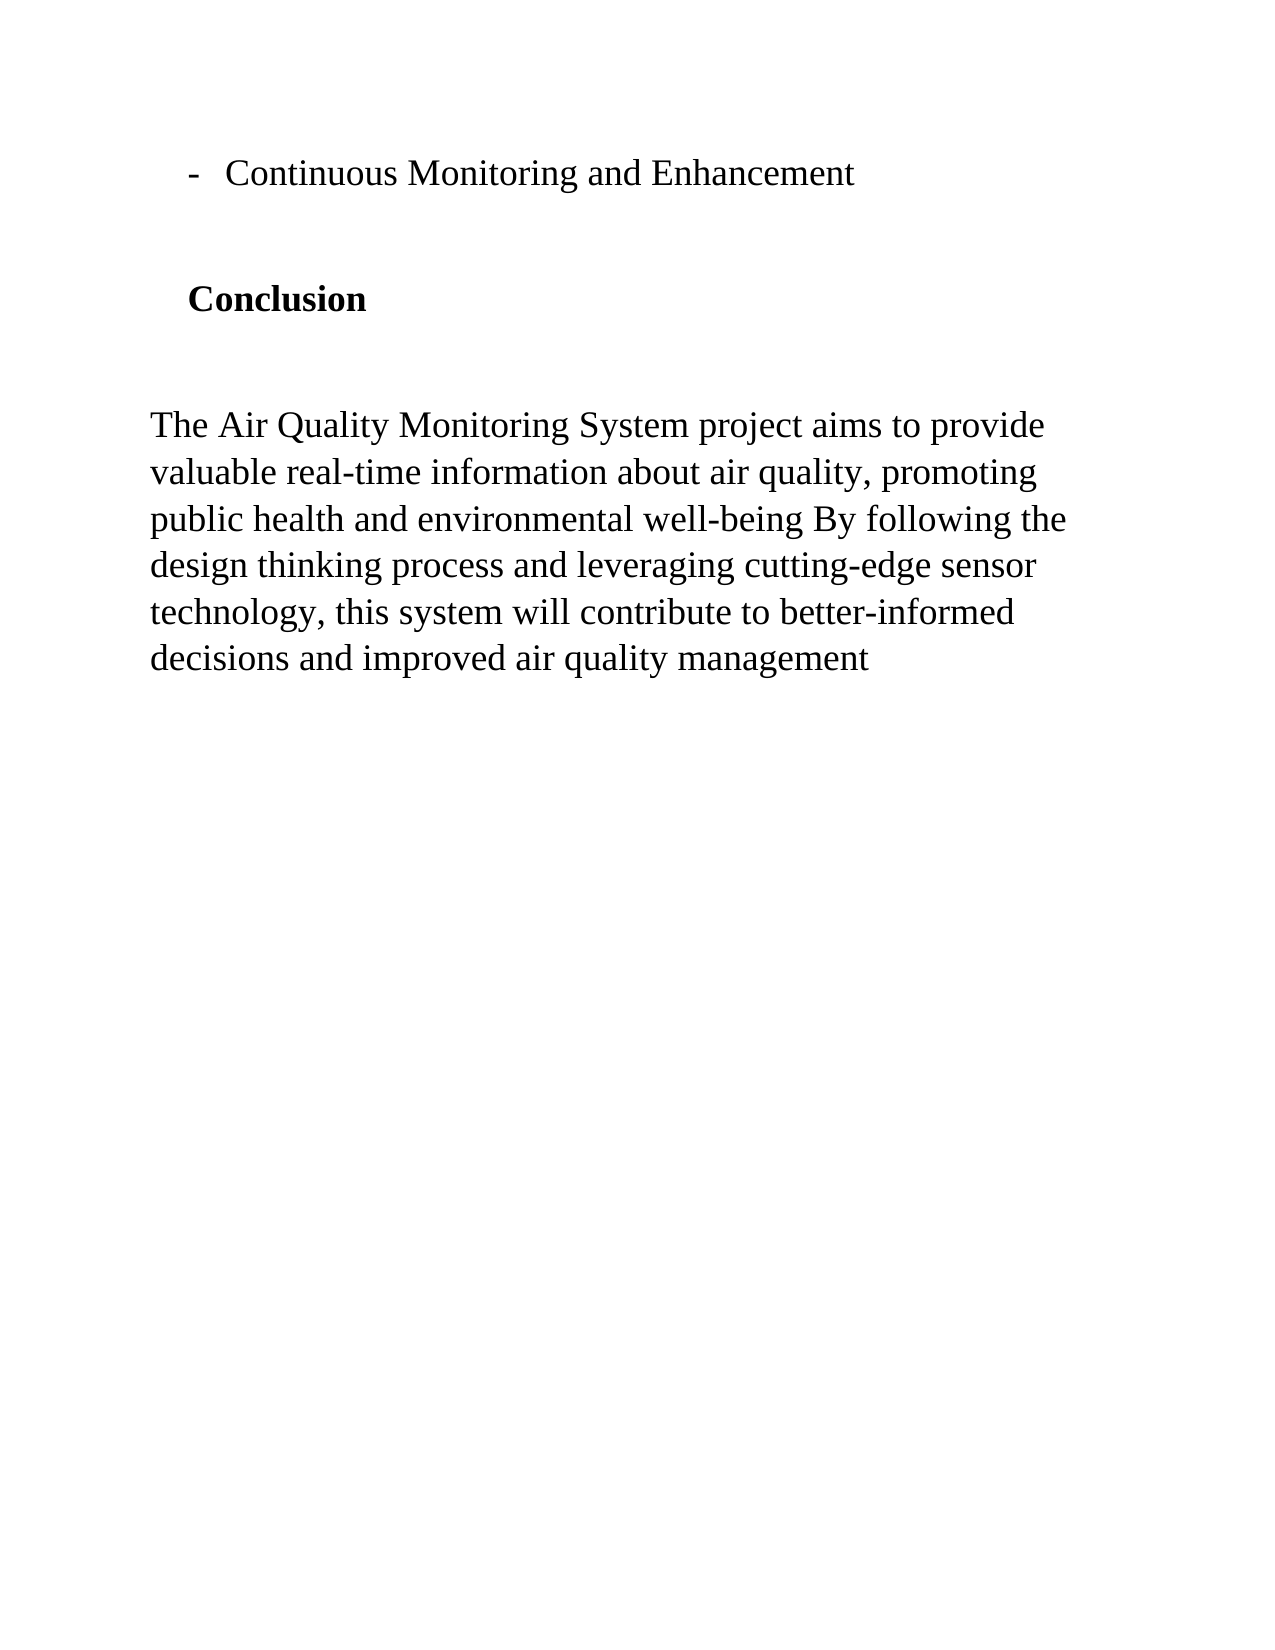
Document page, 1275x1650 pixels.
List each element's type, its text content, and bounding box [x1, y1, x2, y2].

text Conclusion [150, 276, 1125, 319]
text The Air Quality Monitoring System project aims to provide valuable real-time information about air quality, promoting public health and environmental well-being By following the design thinking process and leveraging cutting-edge sensor technology, this system will contribute to better-informed decisions and improved air quality management [150, 403, 1125, 679]
list Continuous Monitoring and Enhancement [187, 150, 1125, 193]
